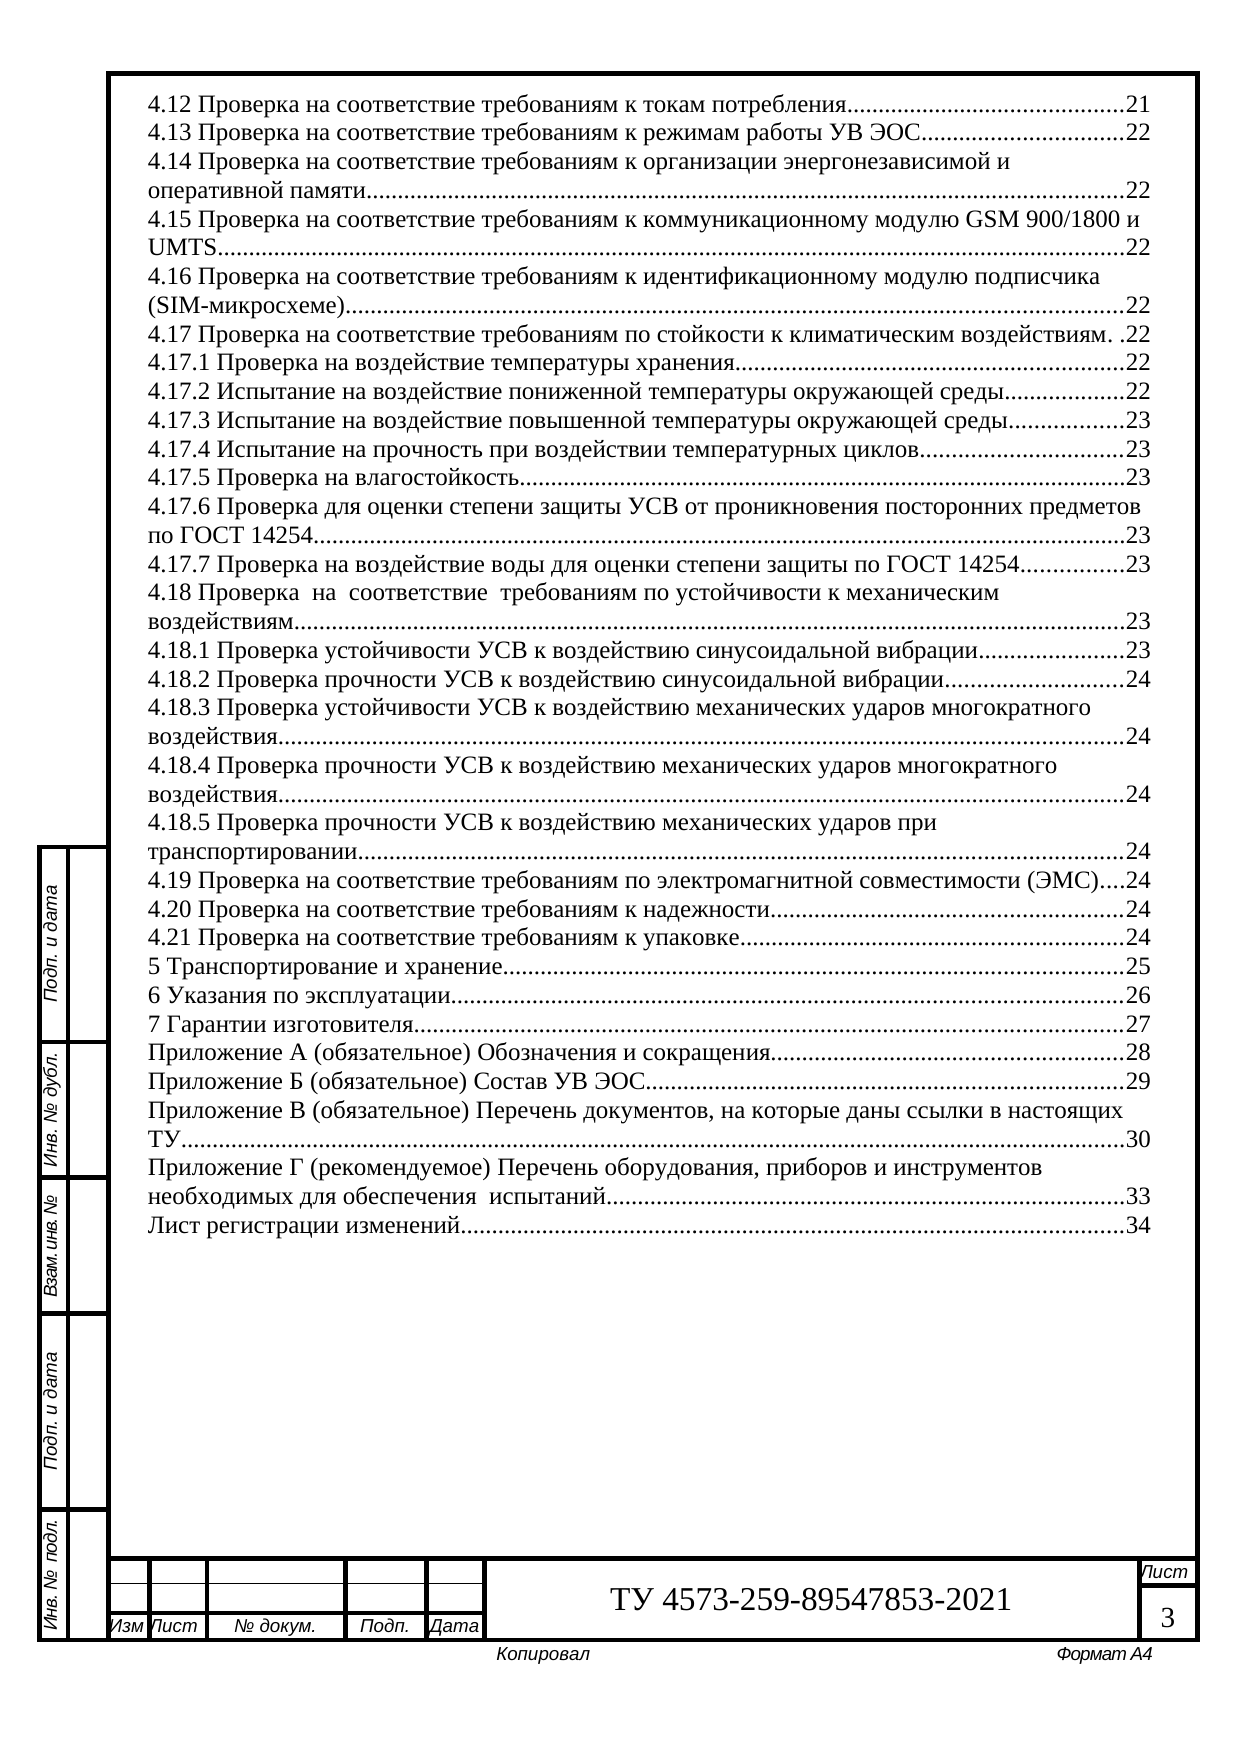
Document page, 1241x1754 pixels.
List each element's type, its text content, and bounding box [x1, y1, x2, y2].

text 4.17.5 Проверка на влагостойкость 23 [148, 462, 1152, 491]
text 4.18.1 Проверка устойчивости УСВ к воздействию синусоидальной вибрации 23 [148, 635, 1152, 664]
text 4.12 Проверка на соответствие требованиям к токам потребления 21 [148, 89, 1152, 117]
text 4.17.6 Проверка для оценки степени защиты УСВ от проникновения посторонних предметов по ГОСТ 14254 23 [148, 491, 1152, 549]
text 4.17 Проверка на соответствие требованиям по стойкости к климатическим воздействиям 22 [148, 319, 1152, 347]
text 4.16 Проверка на соответствие требованиям к идентификационному модулю подписчика (SIM-микросхеме) 22 [148, 261, 1152, 319]
text 4.18.4 Проверка прочности УСВ к воздействию механических ударов многократного воздействия 24 [148, 750, 1152, 807]
text 4.18.3 Проверка устойчивости УСВ к воздействию механических ударов многократного воздействия 24 [148, 692, 1152, 750]
text 4.17.7 Проверка на воздействие воды для оценки степени защиты по ГОСТ 14254 23 [148, 549, 1152, 577]
text 5 Транспортирование и хранение 25 [148, 951, 1152, 980]
text Лист регистрации изменений 34 [148, 1210, 1152, 1239]
text 4.21 Проверка на соответствие требованиям к упаковке 24 [148, 922, 1152, 951]
text 4.17.3 Испытание на воздействие повышенной температуры окружающей среды 23 [148, 405, 1152, 434]
text Приложение Б (обязательное) Состав УВ ЭОС 29 [148, 1066, 1152, 1095]
text 4.15 Проверка на соответствие требованиям к коммуникационному модулю GSM 900/1800 и UMTS 22 [148, 204, 1152, 261]
text 4.20 Проверка на соответствие требованиям к надежности 24 [148, 894, 1152, 922]
text 4.19 Проверка на соответствие требованиям по электромагнитной совместимости (ЭМС) 24 [148, 865, 1152, 894]
text 7 Гарантии изготовителя 27 [148, 1009, 1152, 1037]
text 6 Указания по эксплуатации 26 [148, 980, 1152, 1009]
text 4.17.2 Испытание на воздействие пониженной температуры окружающей среды 22 [148, 376, 1152, 405]
text 4.17.1 Проверка на воздействие температуры хранения 22 [148, 347, 1152, 376]
text 4.18.2 Проверка прочности УСВ к воздействию синусоидальной вибрации 24 [148, 664, 1152, 692]
text 4.17.4 Испытание на прочность при воздействии температурных циклов 23 [148, 434, 1152, 462]
text Приложение Г (рекомендуемое) Перечень оборудования, приборов и инструментов необходимых для обеспечения испытаний 33 [148, 1152, 1152, 1210]
text Приложение В (обязательное) Перечень документов, на которые даны ссылки в настоящих ТУ 30 [148, 1095, 1152, 1152]
text Приложение А (обязательное) Обозначения и сокращения 28 [148, 1037, 1152, 1066]
text 4.18 Проверка на соответствие требованиям по устойчивости к механическим воздействиям 23 [148, 577, 1152, 635]
text 4.18.5 Проверка прочности УСВ к воздействию механических ударов при транспортировании 24 [148, 807, 1152, 865]
text 4.14 Проверка на соответствие требованиям к организации энергонезависимой и оперативной памяти 22 [148, 146, 1152, 204]
text 4.13 Проверка на соответствие требованиям к режимам работы УВ ЭОС 22 [148, 117, 1152, 146]
